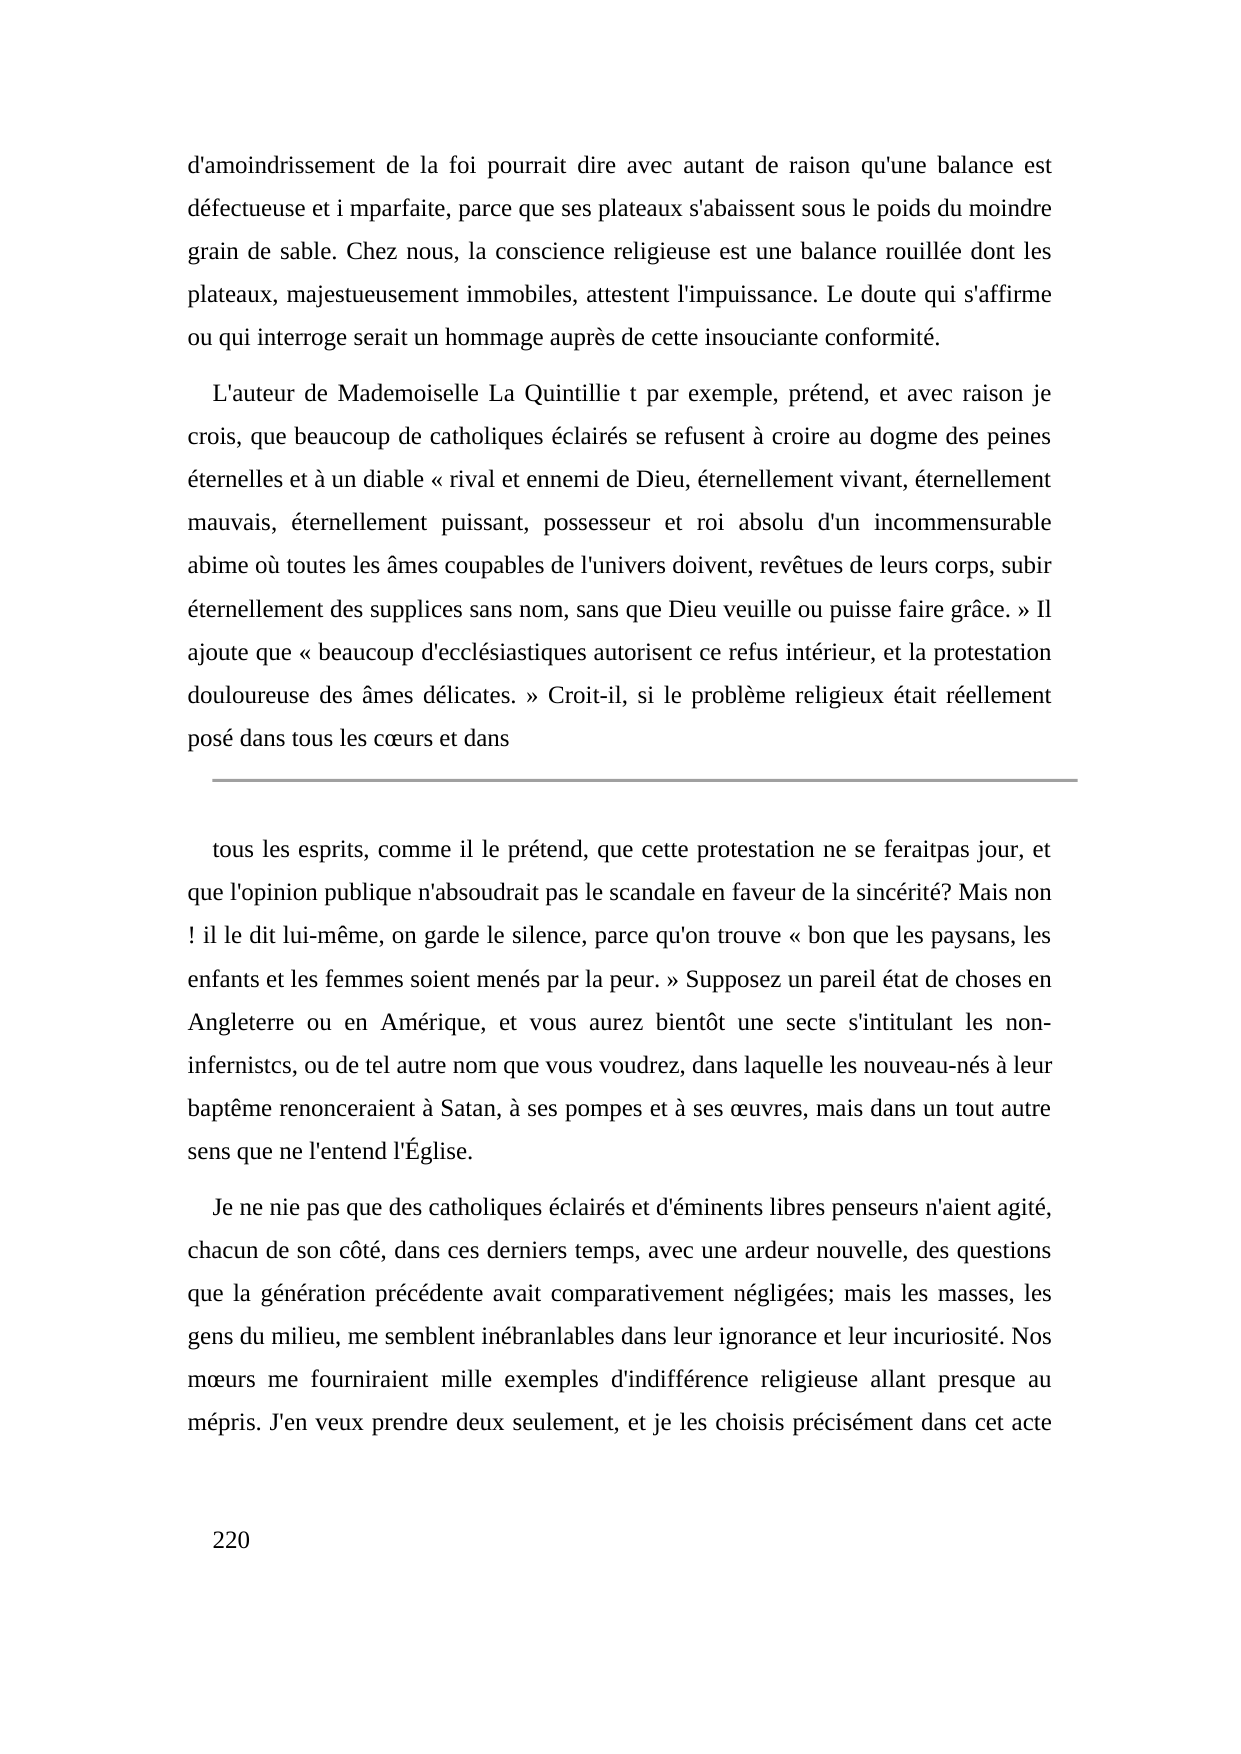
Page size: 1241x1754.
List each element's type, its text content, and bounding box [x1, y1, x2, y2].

text tous les esprits, comme il le prétend, que cette protestation ne se feraitpas jour, et que l'opinion publique n'absoudrait pas le scandale en faveur de la sincérité? Mais non ! il le dit lui-même, on garde le silence, parce qu'on trouve « bon que les paysans, les enfants et les femmes soient menés par la peur. » Supposez un pareil état de choses en Angleterre ou en Amérique, et vous aurez bientôt une secte s'intitulant les non-infernistcs, ou de tel autre nom que vous voudrez, dans laquelle les nouveau-nés à leur baptême renonceraient à Satan, à ses pompes et à ses œuvres, mais dans un tout autre sens que ne l'entend l'Église. [187, 834, 1053, 1165]
text L'auteur de Mademoiselle La Quintillie t par exemple, prétend, et avec raison je crois, que beaucoup de catholiques éclairés se refusent à croire au dogme des peines éternelles et à un diable « rival et ennemi de Dieu, éternellement vivant, éternellement mauvais, éternellement puissant, possesseur et roi absolu d'un incommensurable abime où toutes les âmes coupables de l'univers doivent, revêtues de leurs corps, subir éternellement des supplices sans nom, sans que Dieu veuille ou puisse faire grâce. » Il ajoute que « beaucoup d'ecclésiastiques autorisent ce refus intérieur, et la protestation douloureuse des âmes délicates. » Croit-il, si le problème religieux était réellement posé dans tous les cœurs et dans [187, 378, 1053, 752]
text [187, 150, 1053, 351]
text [187, 1192, 1053, 1436]
